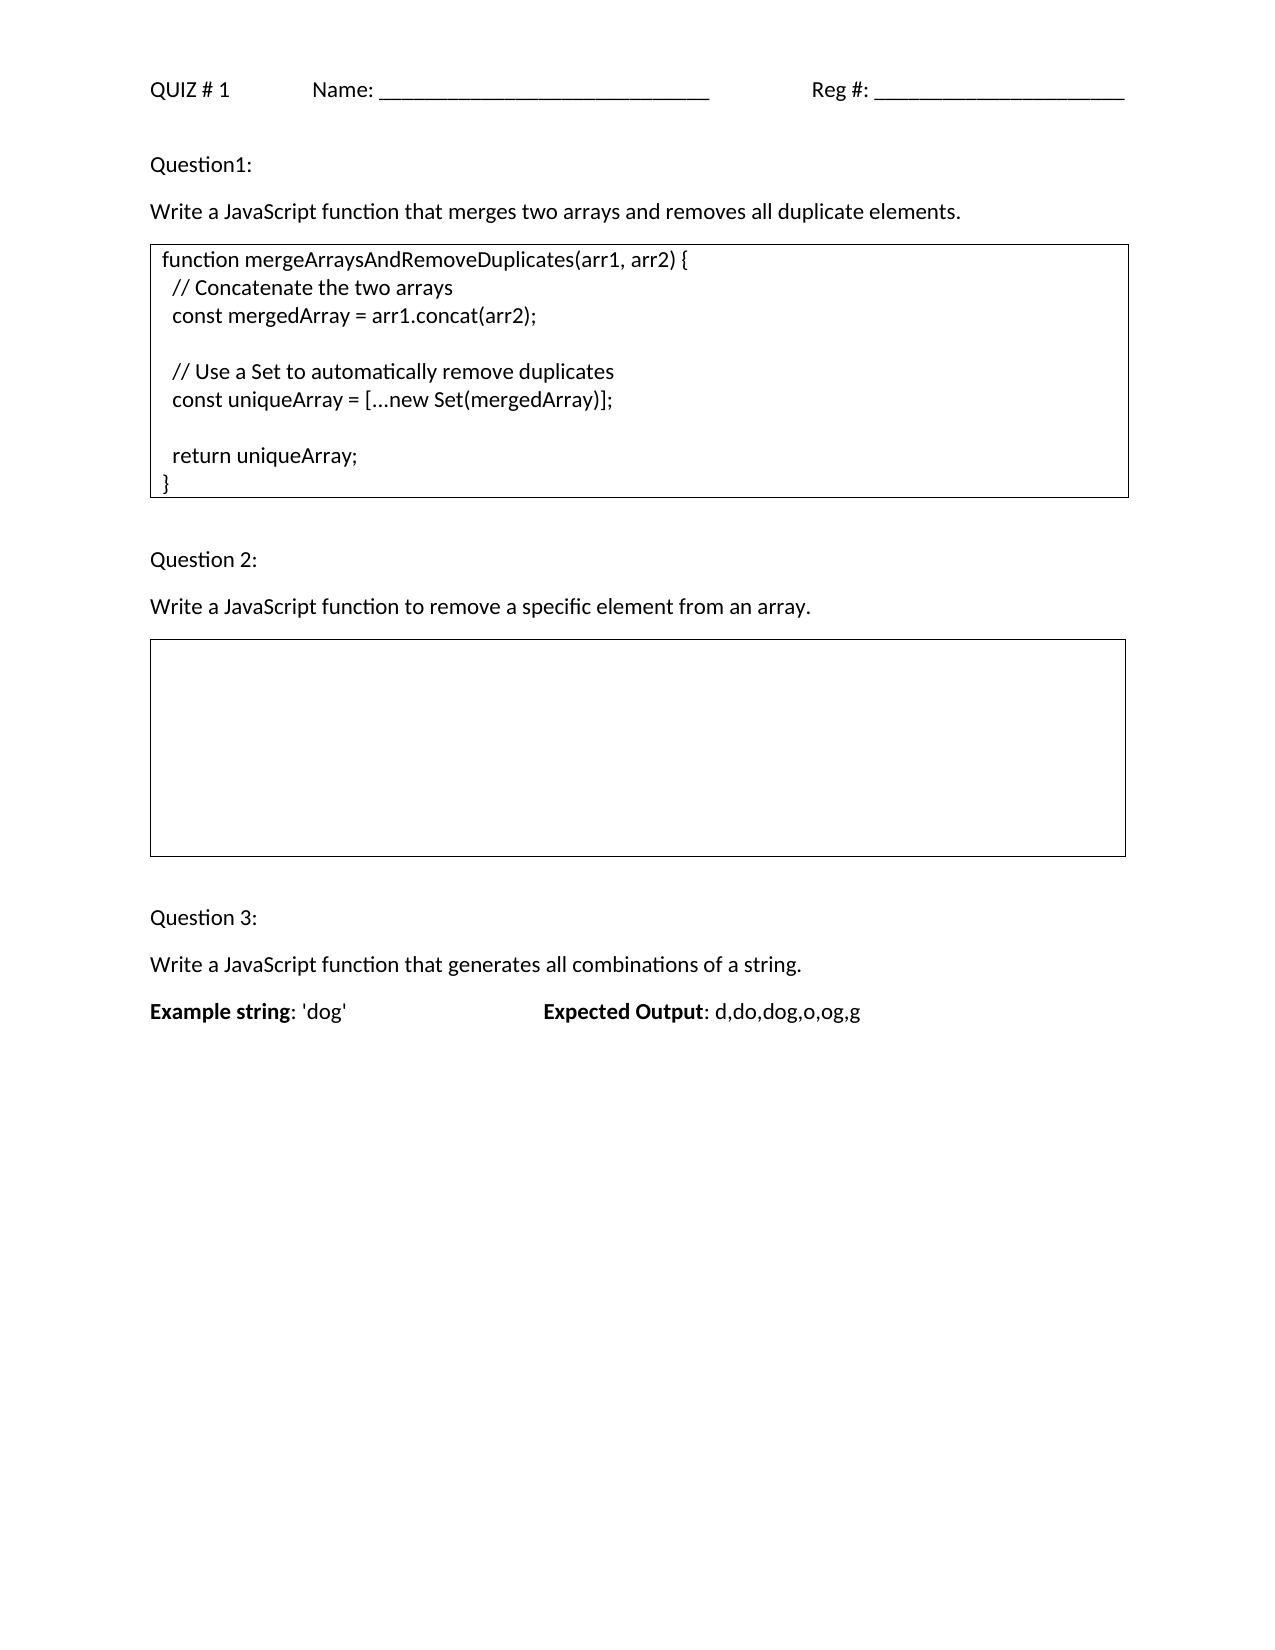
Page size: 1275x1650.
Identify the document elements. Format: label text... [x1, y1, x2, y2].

text Write a JavaScript function that generates all combinations of a string. [150, 950, 1125, 978]
text Question1: [150, 150, 1125, 178]
text Question 2: [150, 545, 1125, 573]
table_header [151, 640, 1125, 856]
text Write a JavaScript function that merges two arrays and removes all duplicate elements. [150, 197, 1125, 225]
text Write a JavaScript function to remove a specific element from an array. [150, 592, 1125, 620]
text Question 3: [150, 903, 1125, 931]
text Example string: 'dog' Expected Output: d,do,dog,o,og,g [150, 997, 1125, 1025]
table_header function mergeArraysAndRemoveDuplicates(arr1, arr2) { // Concatenate the two arrays const mergedArray = arr1.concat(arr2); // Use a Set to automatically remove duplicates const uniqueArray = [...new Set(mergedArray)]; return uniqueArray; } [151, 245, 1128, 497]
